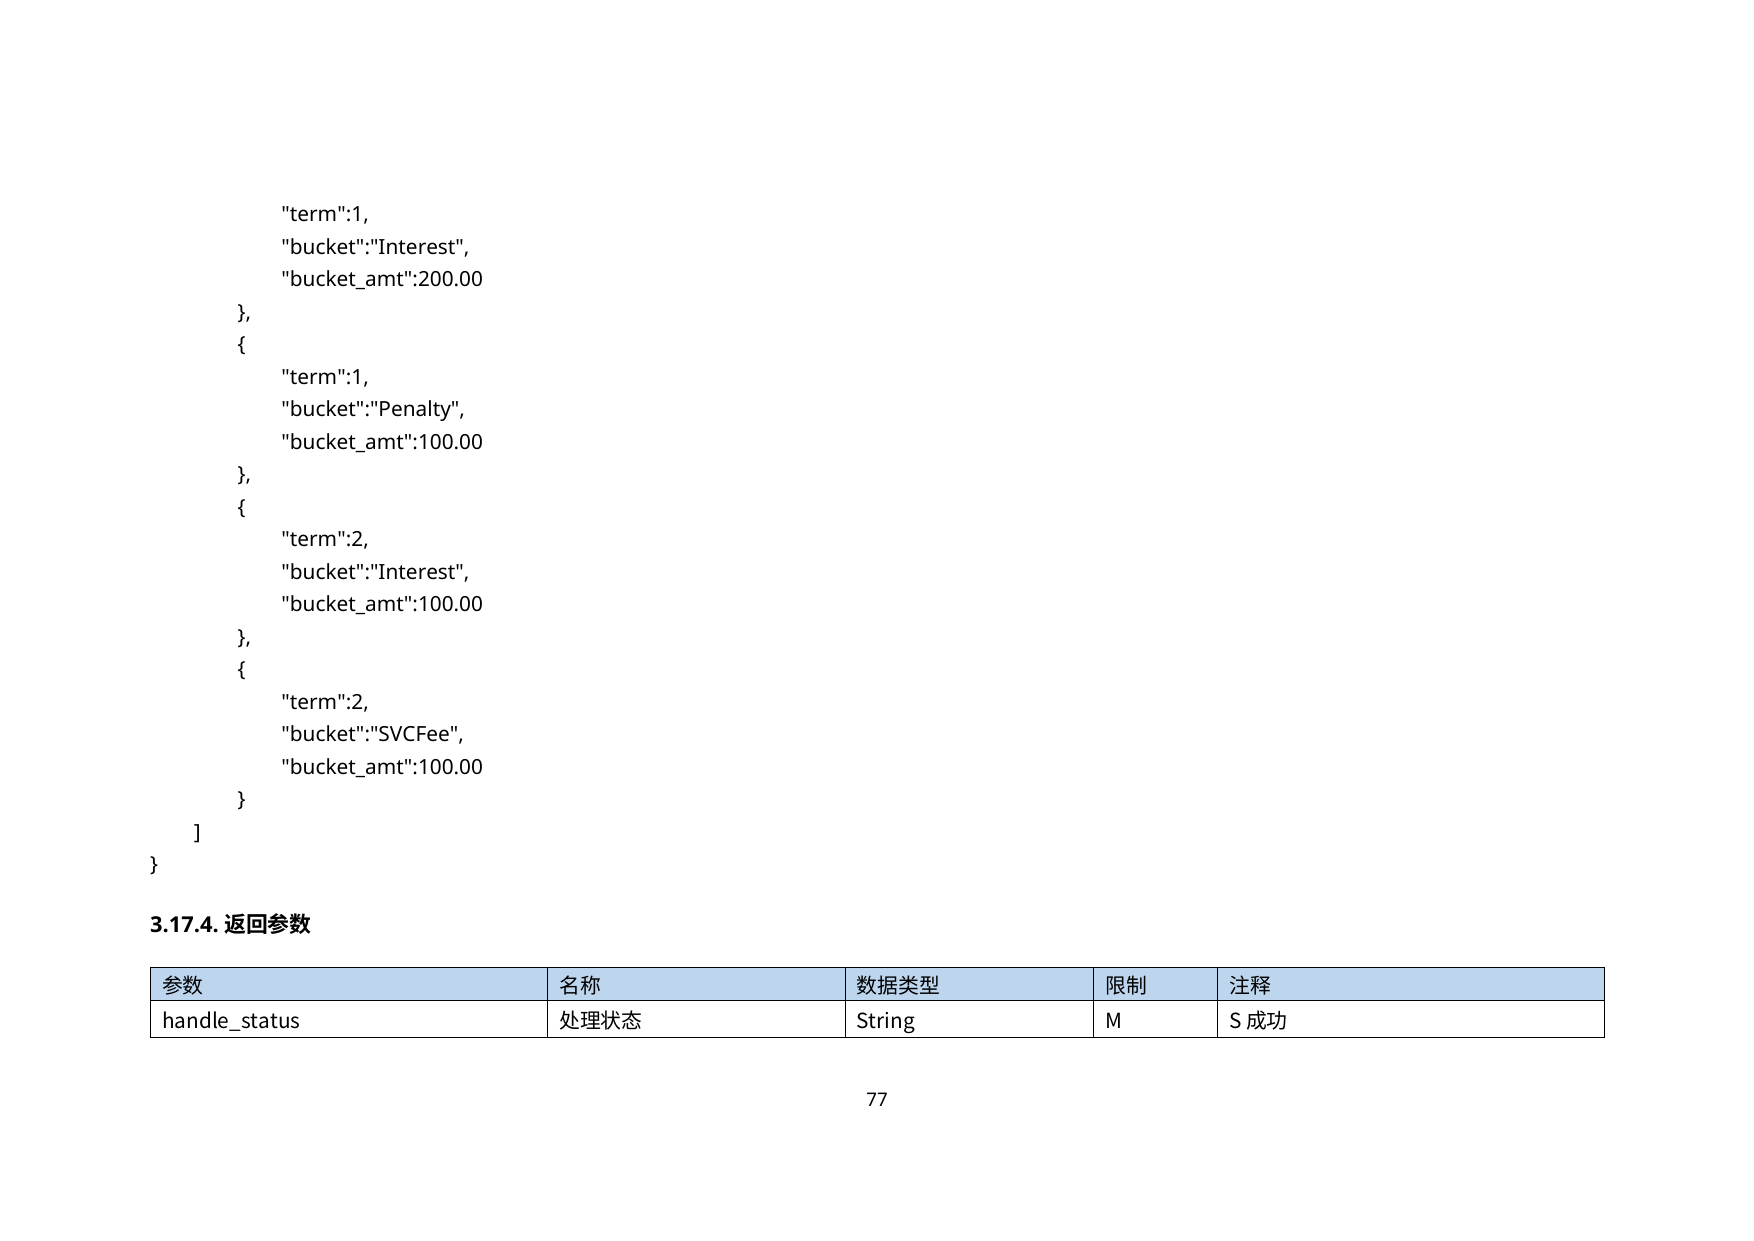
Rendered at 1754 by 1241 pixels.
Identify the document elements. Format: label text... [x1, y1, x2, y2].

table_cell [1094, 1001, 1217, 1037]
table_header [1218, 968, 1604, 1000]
text "term":1, [150, 198, 1604, 230]
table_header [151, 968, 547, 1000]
text } [150, 783, 1604, 815]
text ] [150, 815, 1604, 848]
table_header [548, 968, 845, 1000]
text "bucket":"SVCFee", [150, 718, 1604, 750]
text "term":2, [150, 523, 1604, 555]
text { [150, 328, 1604, 360]
text { [150, 490, 1604, 523]
text "bucket_amt":100.00 [150, 588, 1604, 620]
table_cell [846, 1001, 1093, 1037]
subtitle 返回参数 [150, 907, 1604, 940]
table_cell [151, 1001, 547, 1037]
text "term":1, [150, 360, 1604, 393]
text } [150, 848, 1604, 880]
text "term":2, [150, 685, 1604, 718]
text "bucket_amt":200.00 [150, 263, 1604, 295]
text }, [150, 295, 1604, 328]
text "bucket":"Penalty", [150, 393, 1604, 425]
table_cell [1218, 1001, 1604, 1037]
text "bucket":"Interest", [150, 555, 1604, 588]
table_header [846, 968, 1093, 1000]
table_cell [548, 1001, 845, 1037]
text "bucket":"Interest", [150, 230, 1604, 263]
text "bucket_amt":100.00 [150, 425, 1604, 458]
text }, [150, 620, 1604, 653]
text }, [150, 458, 1604, 490]
text "bucket_amt":100.00 [150, 750, 1604, 783]
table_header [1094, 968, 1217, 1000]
text { [150, 653, 1604, 685]
